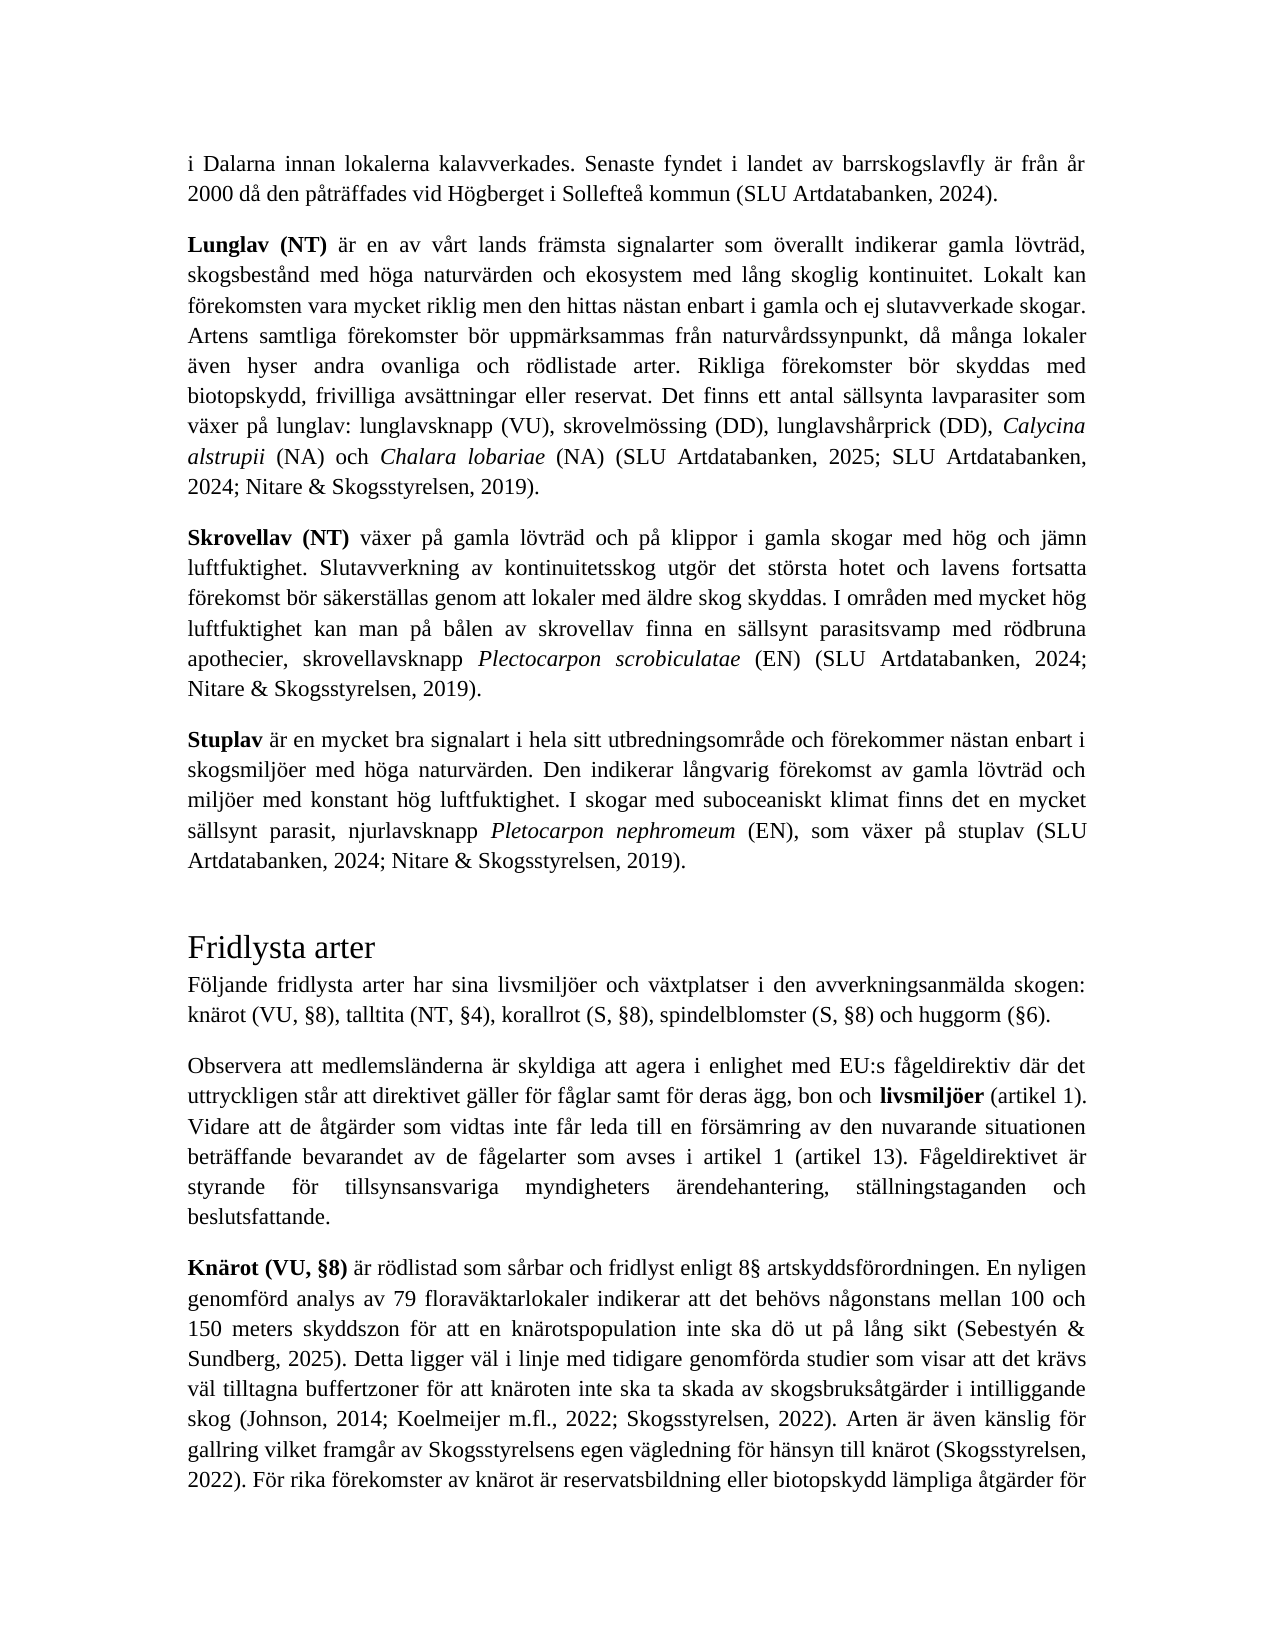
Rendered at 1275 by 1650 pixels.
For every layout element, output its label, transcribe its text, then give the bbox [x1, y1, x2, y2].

text Observera att medlemsländerna är skyldiga att agera i enlighet med EU:s fågeldirektiv där det uttryckligen står att direktivet gäller för fåglar samt för deras ägg, bon och livsmiljöer (artikel 1). Vidare att de åtgärder som vidtas inte får leda till en försämring av den nuvarande situationen beträffande bevarandet av de fågelarter som avses i artikel 1 (artikel 13). Fågeldirektivet är styrande för tillsynsansvariga myndigheters ärendehantering, ställningstaganden och beslutsfattande. [187, 1052, 1087, 1230]
text Skrovellav (NT) växer på gamla lövträd och på klippor i gamla skogar med hög och jämn luftfuktighet. Slutavverkning av kontinuitetsskog utgör det största hotet och lavens fortsatta förekomst bör säkerställas genom att lokaler med äldre skog skyddas. I områden med mycket hög luftfuktighet kan man på bålen av skrovellav finna en sällsynt parasitsvamp med rödbruna apothecier, skrovellavsknapp Plectocarpon scrobiculatae (EN) (SLU Artdatabanken, 2024; Nitare & Skogsstyrelsen, 2019). [187, 524, 1087, 701]
subtitle Fridlysta arter [187, 927, 1087, 965]
text Följande fridlysta arter har sina livsmiljöer och växtplatser i den avverkningsanmälda skogen: knärot (VU, §8), talltita (NT, §4), korallrot (S, §8), spindelblomster (S, §8) och huggorm (§6). [187, 971, 1087, 1028]
text Lunglav (NT) är en av vårt lands främsta signalarter som överallt indikerar gamla lövträd, skogsbestånd med höga naturvärden och ekosystem med lång skoglig kontinuitet. Lokalt kan förekomsten vara mycket riklig men den hittas nästan enbart i gamla och ej slutavverkade skogar. Artens samtliga förekomster bör uppmärksammas från naturvårdssynpunkt, då många lokaler även hyser andra ovanliga och rödlistade arter. Rikliga förekomster bör skyddas med biotopskydd, frivilliga avsättningar eller reservat. Det finns ett antal sällsynta lavparasiter som växer på lunglav: lunglavsknapp (VU), skrovelmössing (DD), lunglavshårprick (DD), Calycina alstrupii (NA) och Chalara lobariae (NA) (SLU Artdatabanken, 2025; SLU Artdatabanken, 2024; Nitare & Skogsstyrelsen, 2019). [187, 231, 1087, 499]
text Stuplav är en mycket bra signalart i hela sitt utbredningsområde och förekommer nästan enbart i skogsmiljöer med höga naturvärden. Den indikerar långvarig förekomst av gamla lövträd och miljöer med konstant hög luftfuktighet. I skogar med suboceaniskt klimat finns det en mycket sällsynt parasit, njurlavsknapp Pletocarpon nephromeum (EN), som växer på stuplav (SLU Artdatabanken, 2024; Nitare & Skogsstyrelsen, 2019). [187, 726, 1087, 873]
